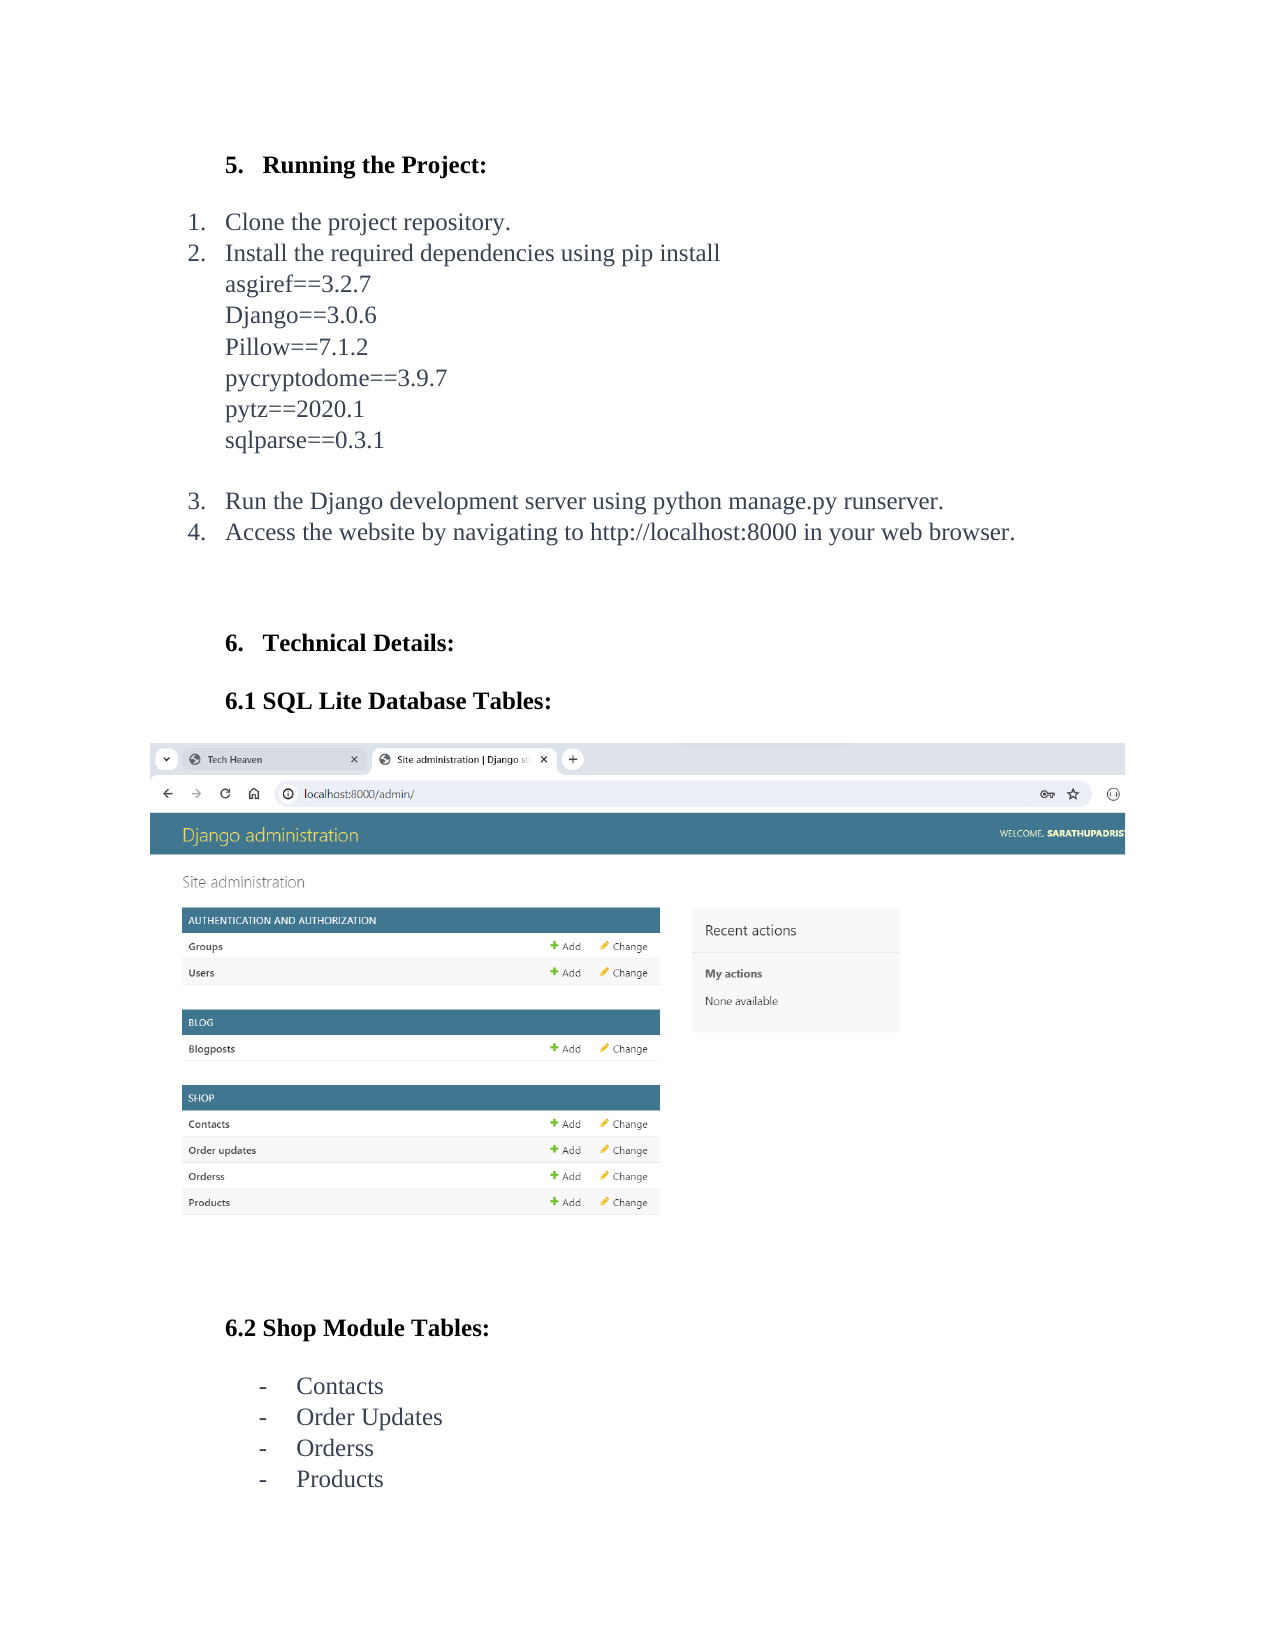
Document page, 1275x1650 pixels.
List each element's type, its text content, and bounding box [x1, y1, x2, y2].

list Run the Django development server using python manage.py runserver. [187, 486, 1125, 515]
list Order Updates [259, 1402, 1125, 1431]
list Install the required dependencies using pip install [187, 238, 1125, 267]
list Contacts [259, 1371, 1125, 1399]
list sqlparse==0.3.1 [225, 425, 1125, 453]
list Django==3.0.6 [225, 301, 1125, 329]
list Clone the project repository. [187, 207, 1125, 236]
list pytz==2020.1 [225, 394, 1125, 422]
subtitle Shop Module Tables: [225, 1313, 1125, 1342]
list Pillow==7.1.2 [225, 332, 1125, 360]
list Products [259, 1464, 1125, 1493]
list asgiref==3.2.7 [225, 269, 1125, 298]
subtitle Technical Details: [225, 628, 1125, 657]
list pycryptodome==3.9.7 [225, 363, 1125, 391]
list Orderss [259, 1433, 1125, 1462]
subtitle Running the Project: [225, 150, 1125, 179]
picture [150, 743, 1125, 1287]
list Access the website by navigating to http://localhost:8000 in your web browser. [187, 517, 1125, 546]
subtitle SQL Lite Database Tables: [225, 686, 1125, 715]
